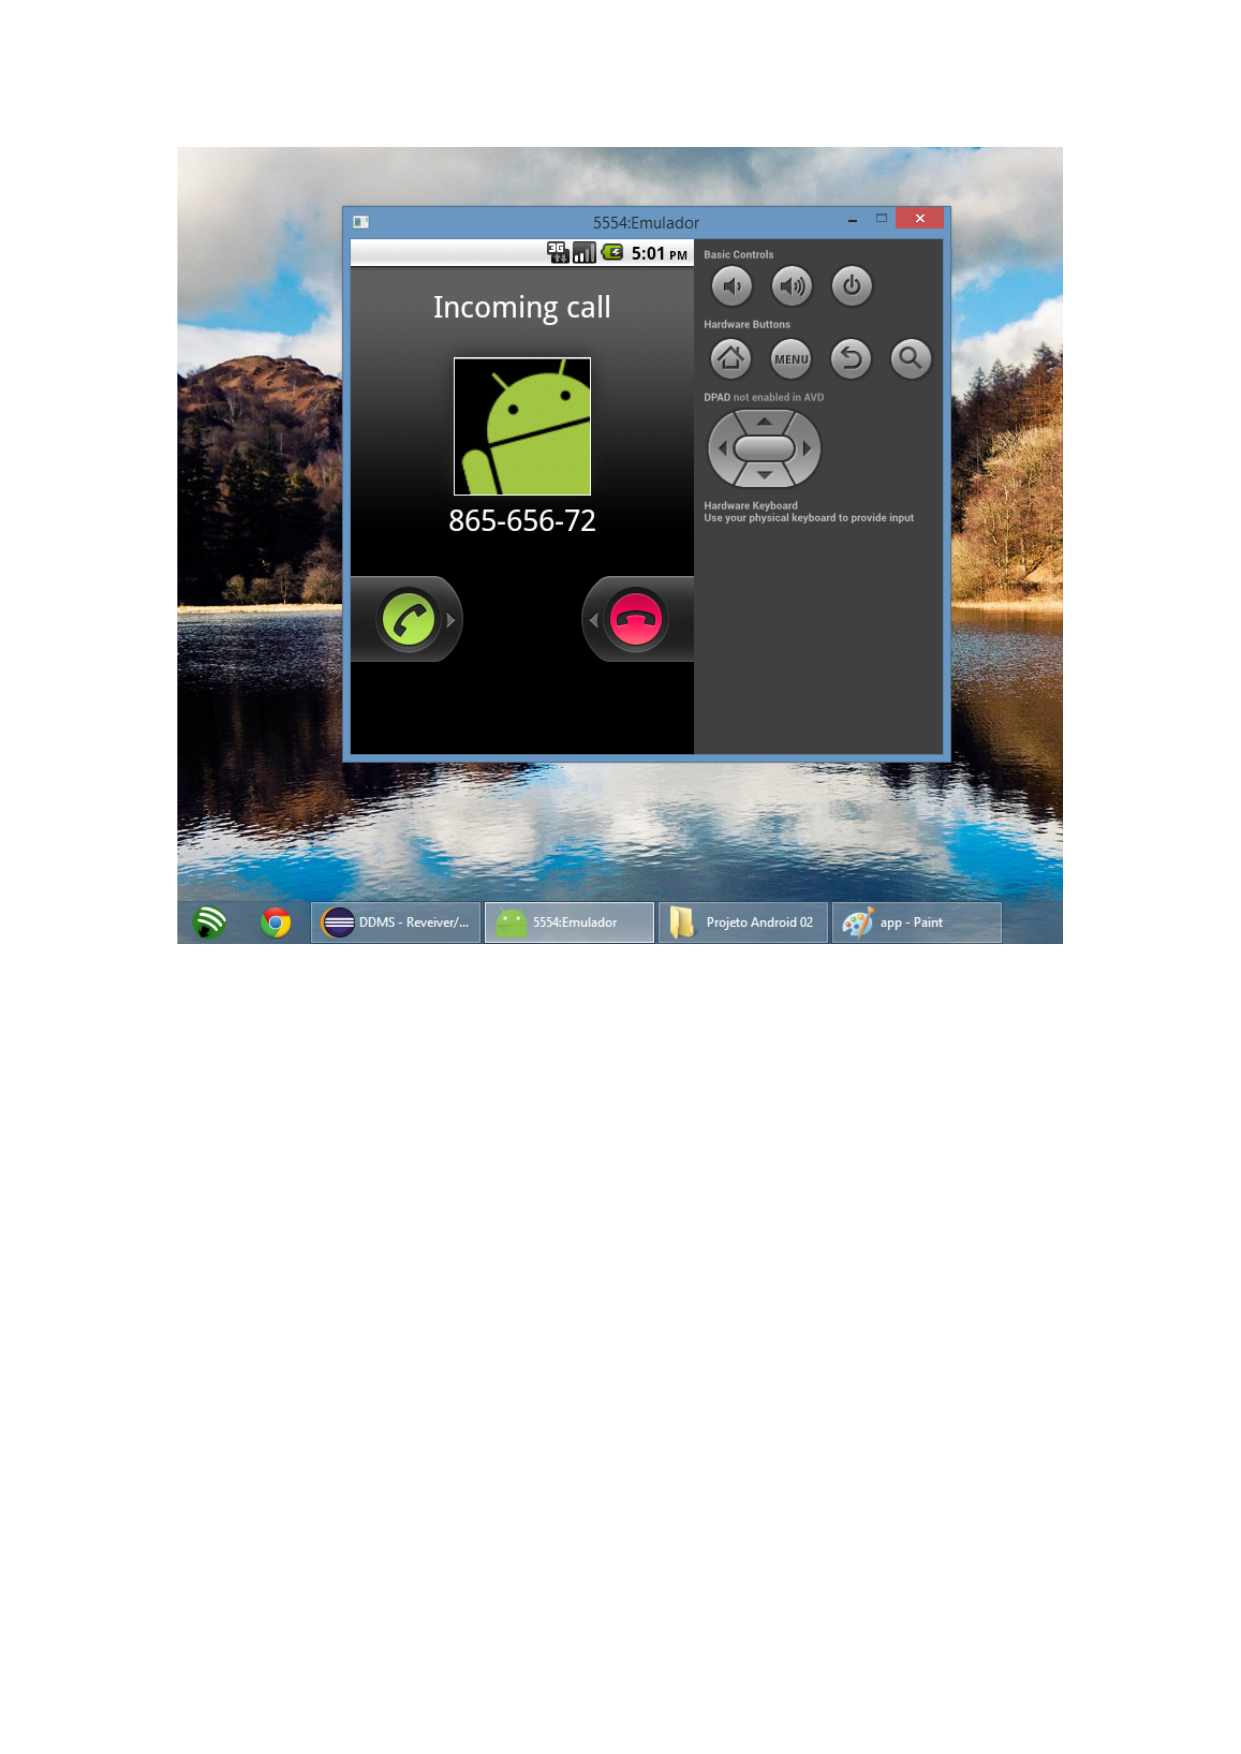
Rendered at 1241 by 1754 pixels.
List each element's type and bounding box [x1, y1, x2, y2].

picture [177, 147, 1063, 944]
picture [973, 873, 988, 877]
picture [976, 832, 989, 836]
